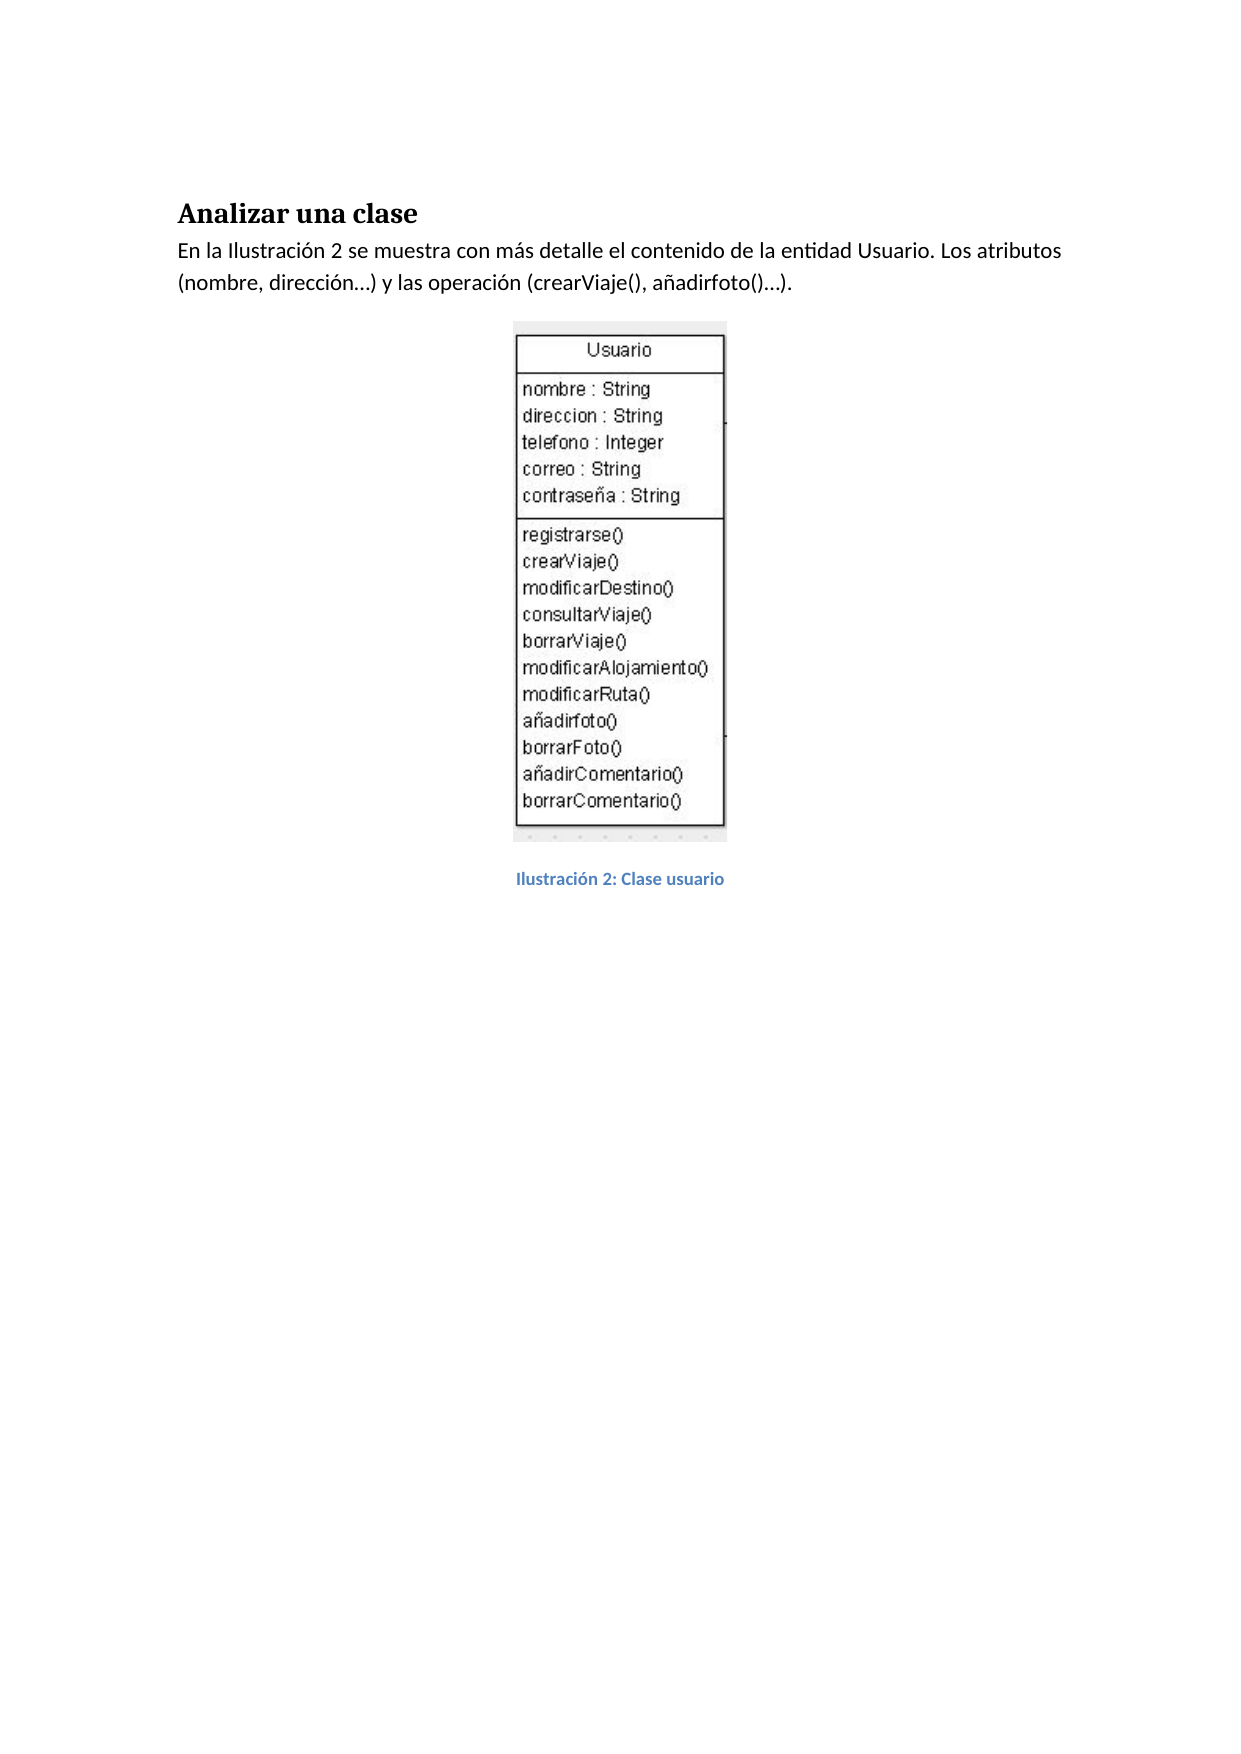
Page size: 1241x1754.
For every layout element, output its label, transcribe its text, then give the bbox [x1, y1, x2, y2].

picture [513, 321, 728, 842]
text En la Ilustración 2 se muestra con más detalle el contenido de la entidad Usuario. Los atributos (nombre, dirección…) y las operación (crearViaje(), añadirfoto()…). [177, 236, 1063, 296]
subtitle Analizar una clase [177, 198, 1063, 231]
